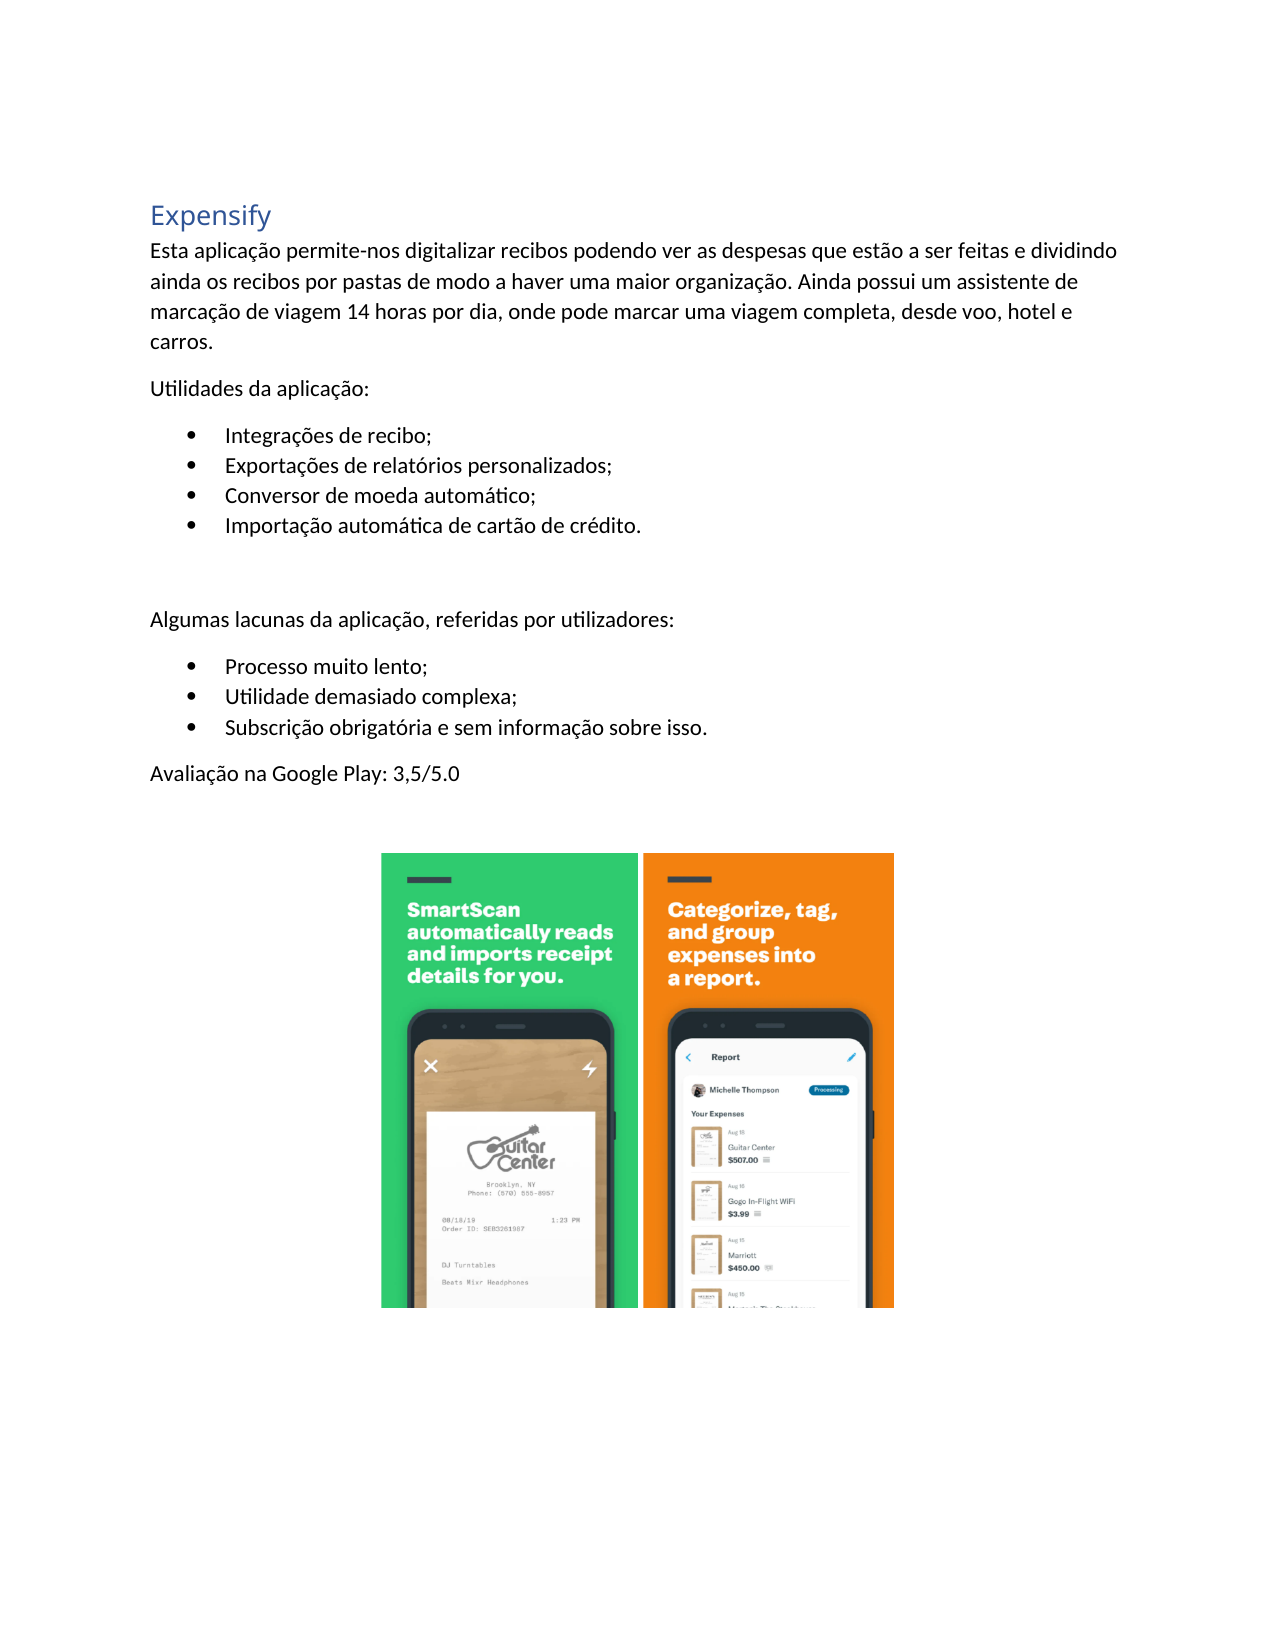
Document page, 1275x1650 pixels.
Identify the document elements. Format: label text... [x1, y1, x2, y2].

text Avaliação na Google Play: 3,5/5.0 [150, 759, 1125, 788]
list Processo muito lento; [187, 652, 1125, 680]
picture [643, 853, 894, 1308]
picture [381, 853, 638, 1308]
list Integrações de recibo; [187, 421, 1125, 449]
list Importação automática de cartão de crédito. [187, 512, 1125, 540]
subtitle Expensify [150, 197, 1125, 234]
list Exportações de relatórios personalizados; [187, 451, 1125, 479]
list Subscrição obrigatória e sem informação sobre isso. [187, 713, 1125, 741]
list Conversor de moeda automático; [187, 481, 1125, 509]
text Esta aplicação permite-nos digitalizar recibos podendo ver as despesas que estão a ser feitas e dividindo ainda os recibos por pastas de modo a haver uma maior organização. Ainda possui um assistente de marcação de viagem 14 horas por dia, onde pode marcar uma viagem completa, desde voo, hotel e carros. [150, 237, 1125, 355]
list Utilidade demasiado complexa; [187, 682, 1125, 711]
text Utilidades da aplicação: [150, 374, 1125, 402]
text Algumas lacunas da aplicação, referidas por utilizadores: [150, 605, 1125, 633]
